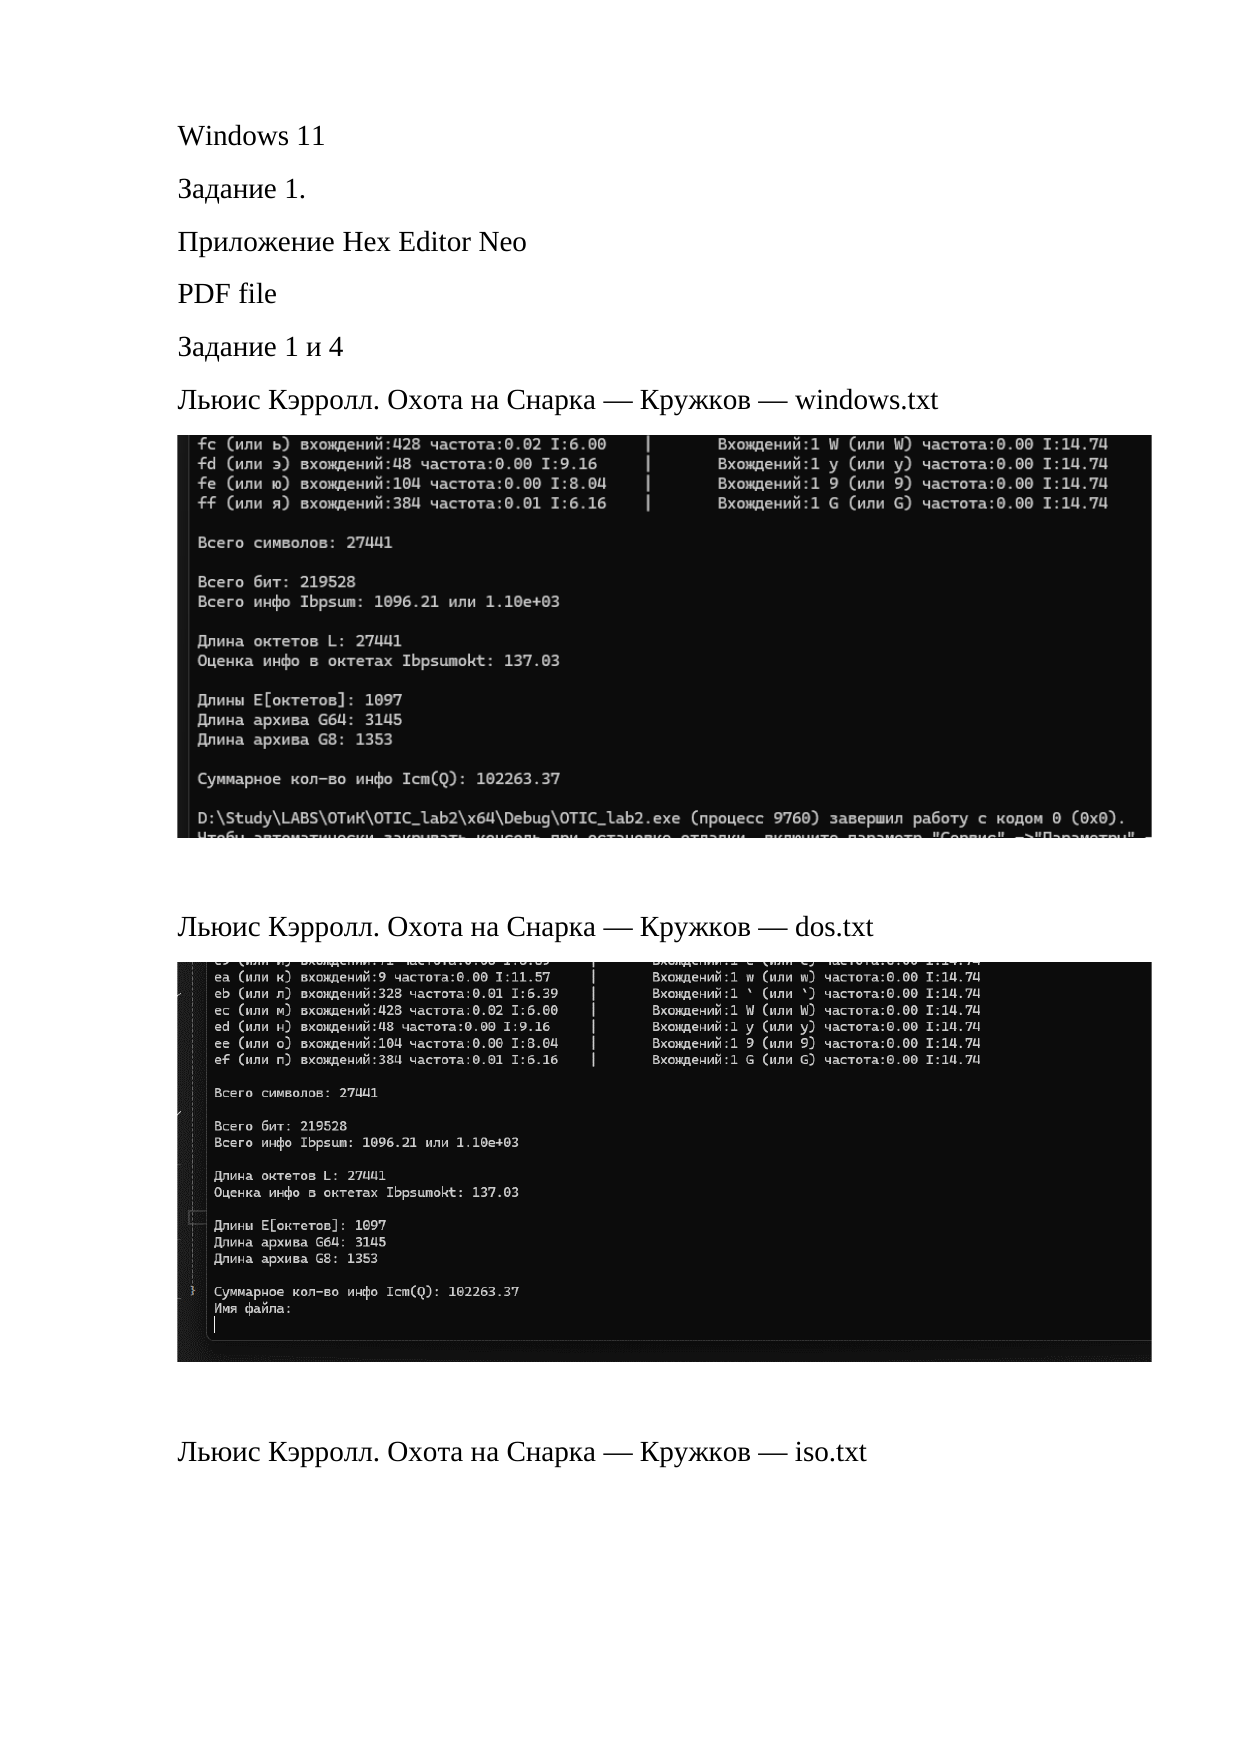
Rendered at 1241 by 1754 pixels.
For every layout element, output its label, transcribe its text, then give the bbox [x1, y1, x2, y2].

text Льюис Кэрролл. Охота на Снарка — Кружков — dos.txt [177, 909, 1152, 943]
picture [177, 435, 1152, 838]
text PDF file [177, 277, 1152, 310]
text Приложение Hex Editor Neo [177, 224, 1152, 257]
text Льюис Кэрролл. Охота на Снарка — Кружков — iso.txt [177, 1434, 1152, 1467]
text Задание 1 и 4 [177, 329, 1152, 363]
picture [177, 962, 1152, 1362]
text Задание 1. [177, 171, 1152, 204]
text Льюис Кэрролл. Охота на Снарка — Кружков — windows.txt [177, 382, 1152, 416]
text Windows 11 [177, 118, 1152, 152]
